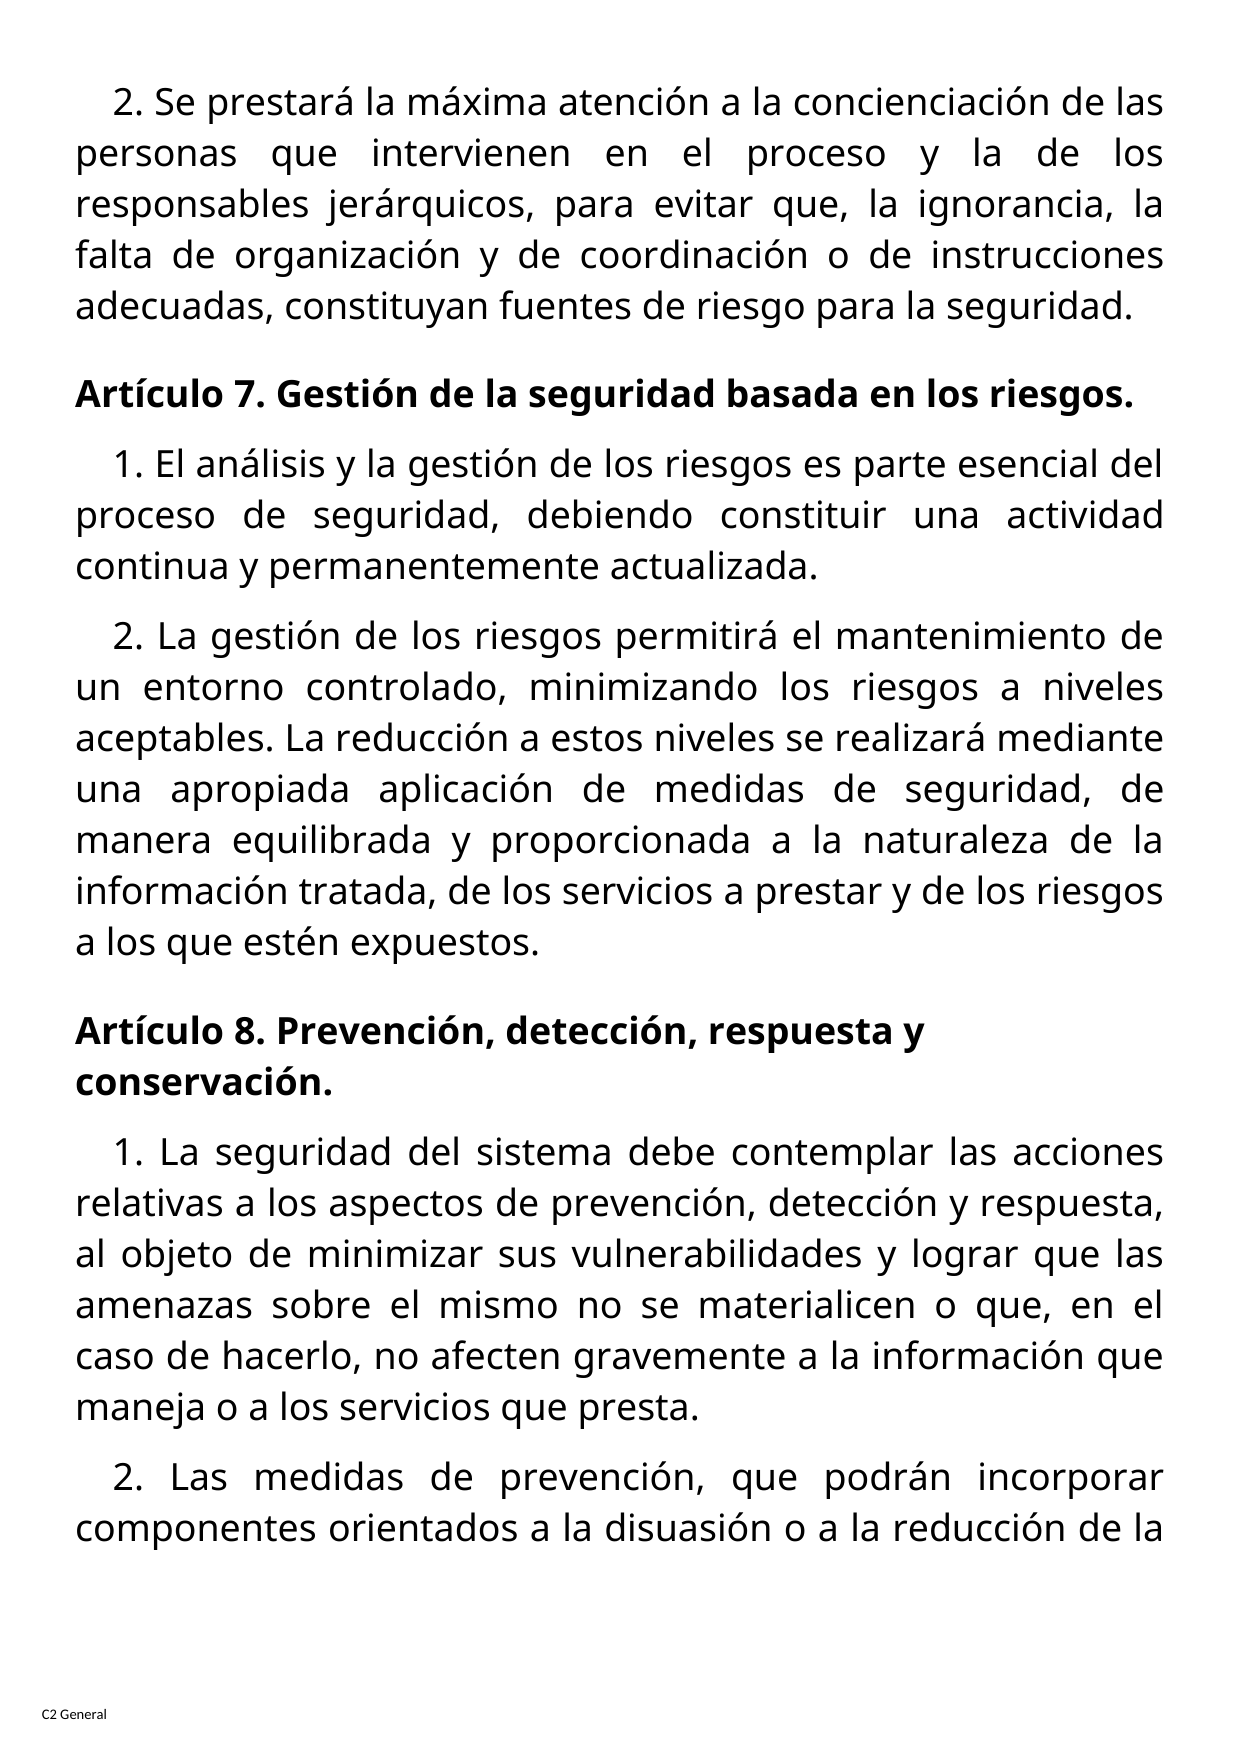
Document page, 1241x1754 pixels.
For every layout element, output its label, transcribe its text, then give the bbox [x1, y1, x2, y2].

text Artículo 8. Prevención, detección, respuesta y conservación. [75, 1004, 1165, 1106]
text 1. El análisis y la gestión de los riesgos es parte esencial del proceso de seguridad, debiendo constituir una actividad continua y permanentemente actualizada. [75, 437, 1165, 591]
text 2. Se prestará la máxima atención a la concienciación de las personas que intervienen en el proceso y la de los responsables jerárquicos, para evitar que, la ignorancia, la falta de organización y de coordinación o de instrucciones adecuadas, constituyan fuentes de riesgo para la seguridad. [75, 75, 1165, 330]
text Artículo 7. Gestión de la seguridad basada en los riesgos. [75, 368, 1165, 419]
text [75, 1450, 1165, 1552]
text 1. La seguridad del sistema debe contemplar las acciones relativas a los aspectos de prevención, detección y respuesta, al objeto de minimizar sus vulnerabilidades y lograr que las amenazas sobre el mismo no se materialicen o que, en el caso de hacerlo, no afecten gravemente a la información que maneja o a los servicios que presta. [75, 1125, 1165, 1431]
text 2. La gestión de los riesgos permitirá el mantenimiento de un entorno controlado, minimizando los riesgos a niveles aceptables. La reducción a estos niveles se realizará mediante una apropiada aplicación de medidas de seguridad, de manera equilibrada y proporcionada a la naturaleza de la información tratada, de los servicios a prestar y de los riesgos a los que estén expuestos. [75, 609, 1165, 967]
